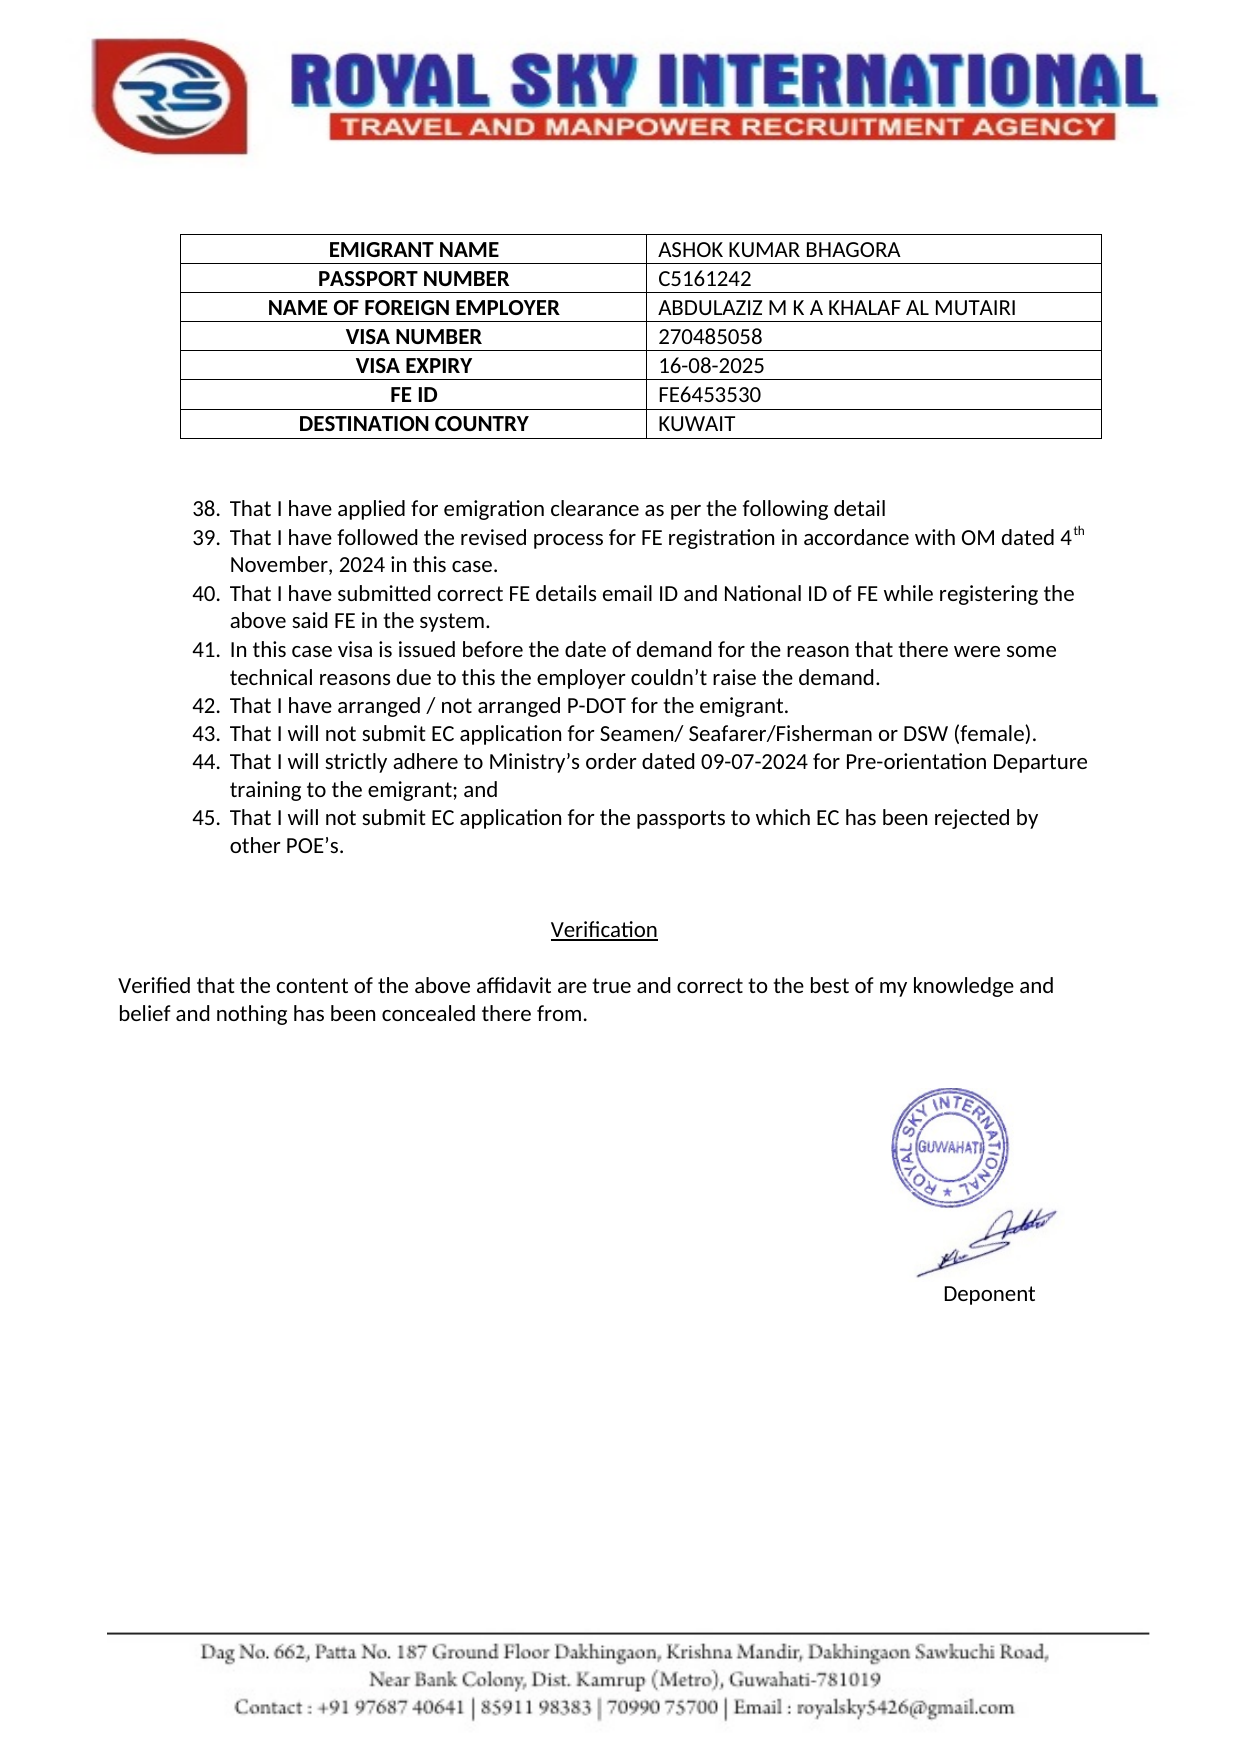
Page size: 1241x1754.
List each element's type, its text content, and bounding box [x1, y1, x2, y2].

table_cell NAME OF FOREIGN EMPLOYER [181, 293, 646, 321]
list That I have applied for emigration clearance as per the following detail [192, 494, 1090, 523]
table_cell C5161242 [647, 264, 1101, 292]
text Verification [118, 915, 1090, 943]
table_cell 270485058 [647, 322, 1101, 350]
table_cell KUWAIT [647, 410, 1101, 437]
table_cell ABDULAZIZ M K A KHALAF AL MUTAIRI [647, 293, 1101, 321]
list That I will strictly adhere to Ministry’s order dated 09-07-2024 for Pre-orientation Departure training to the emigrant; and [192, 747, 1090, 803]
list That I have followed the revised process for FE registration in accordance with OM dated 4th November, 2024 in this case. [192, 523, 1090, 579]
text Verified that the content of the above affidavit are true and correct to the best of my knowledge and belief and nothing has been concealed there from. [118, 971, 1090, 1027]
table_header ASHOK KUMAR BHAGORA [647, 235, 1101, 263]
table_cell VISA EXPIRY [181, 351, 646, 379]
table_cell DESTINATION COUNTRY [181, 410, 646, 437]
table_header EMIGRANT NAME [181, 235, 646, 263]
list That I have arranged / not arranged P-DOT for the emigrant. [192, 691, 1090, 719]
list That I will not submit EC application for Seamen/ Seafarer/Fisherman or DSW (female). [192, 719, 1090, 747]
picture [54, 18, 1205, 175]
picture [890, 1088, 1065, 1283]
table_cell FE ID [181, 380, 646, 408]
picture [107, 1600, 1150, 1738]
table_cell FE6453530 [647, 380, 1101, 408]
table_cell VISA NUMBER [181, 322, 646, 350]
list That I have submitted correct FE details email ID and National ID of FE while registering the above said FE in the system. [192, 579, 1090, 635]
list In this case visa is issued before the date of demand for the reason that there were some technical reasons due to this the employer couldn’t raise the demand. [192, 635, 1090, 691]
text Deponent [943, 1279, 1090, 1307]
list That I will not submit EC application for the passports to which EC has been rejected by other POE’s. [192, 803, 1090, 859]
table_cell 16-08-2025 [647, 351, 1101, 379]
table_cell PASSPORT NUMBER [181, 264, 646, 292]
